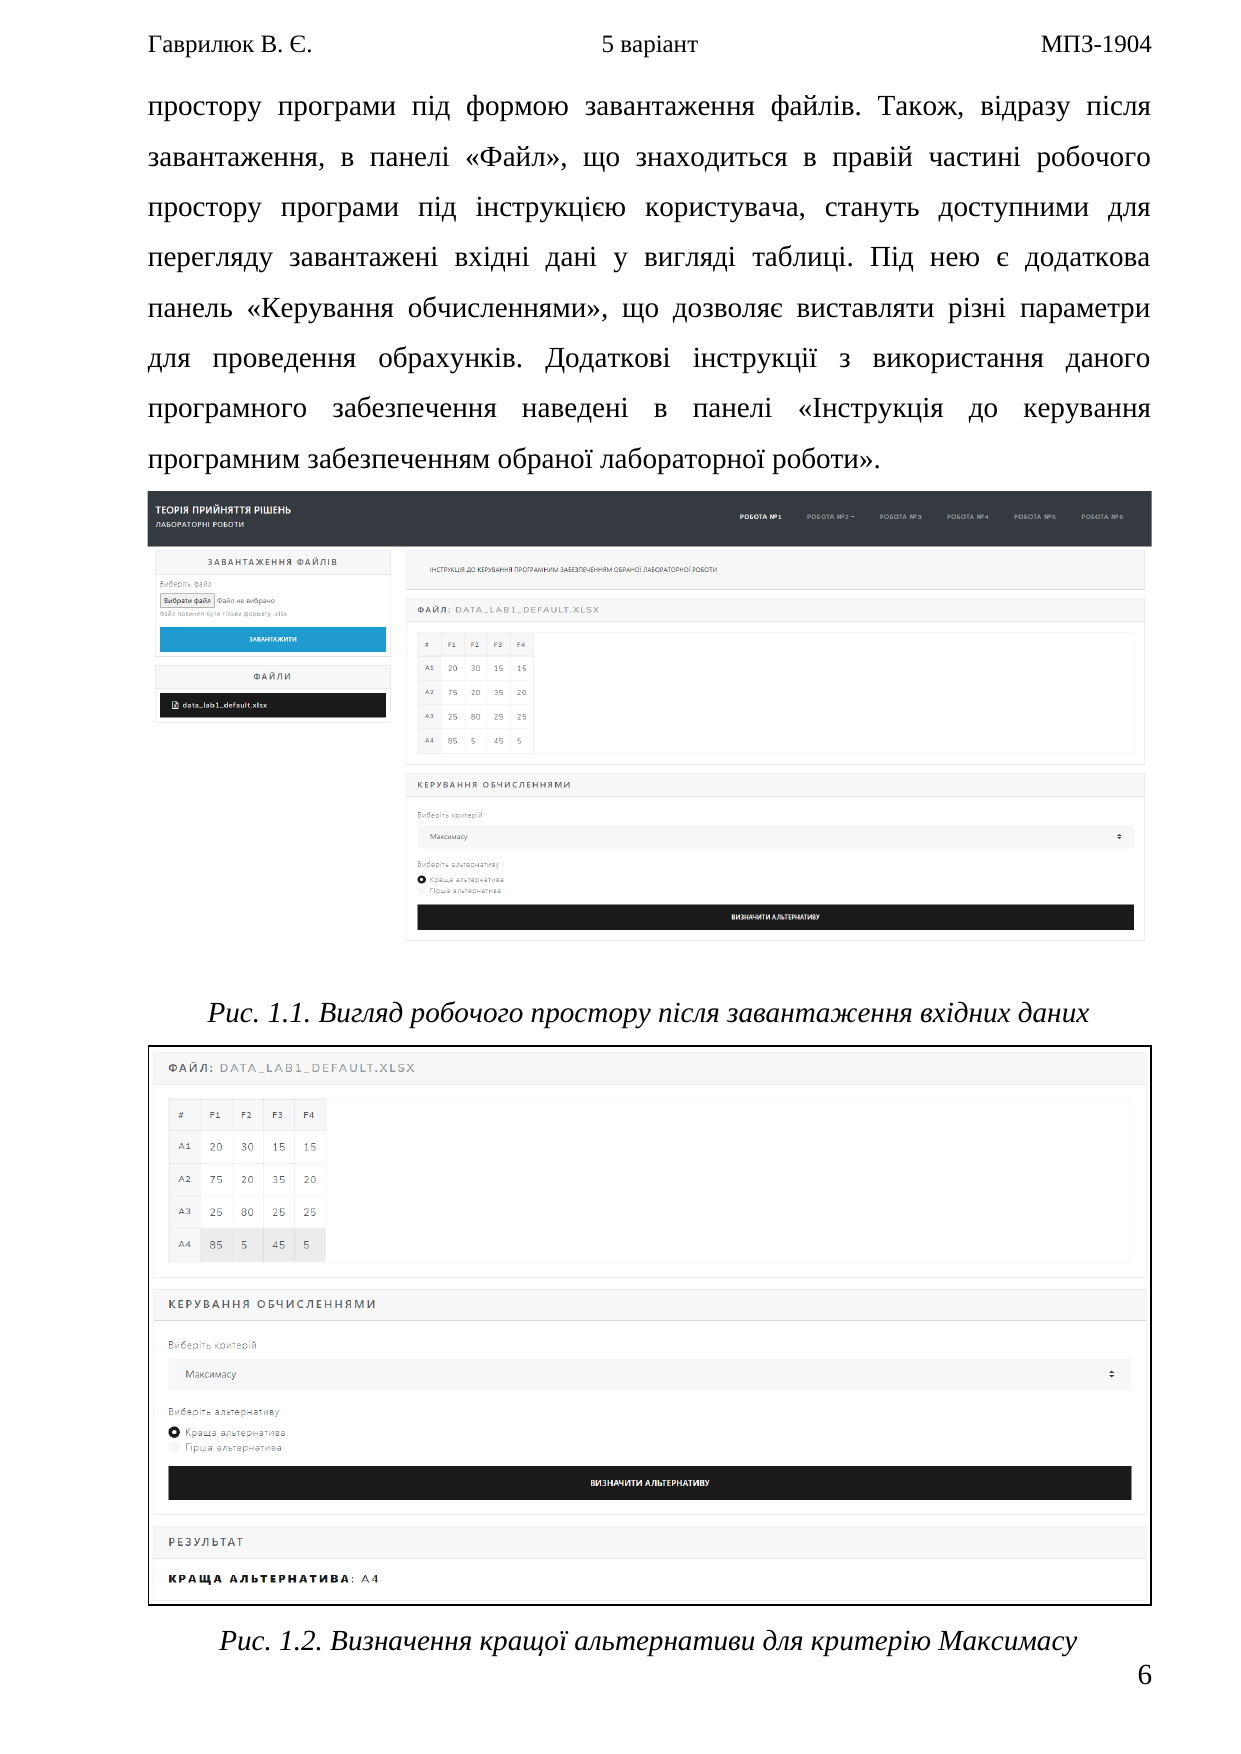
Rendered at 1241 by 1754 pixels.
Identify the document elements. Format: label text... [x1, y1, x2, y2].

text Рис. 1.2. Визначення кращої альтернативи для критерію Максимасу [148, 1623, 1152, 1656]
text Рис. 1.1. Вигляд робочого простору після завантаження вхідних даних [148, 995, 1152, 1028]
picture [149, 1047, 1150, 1604]
picture [147, 491, 1152, 979]
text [148, 88, 1152, 474]
